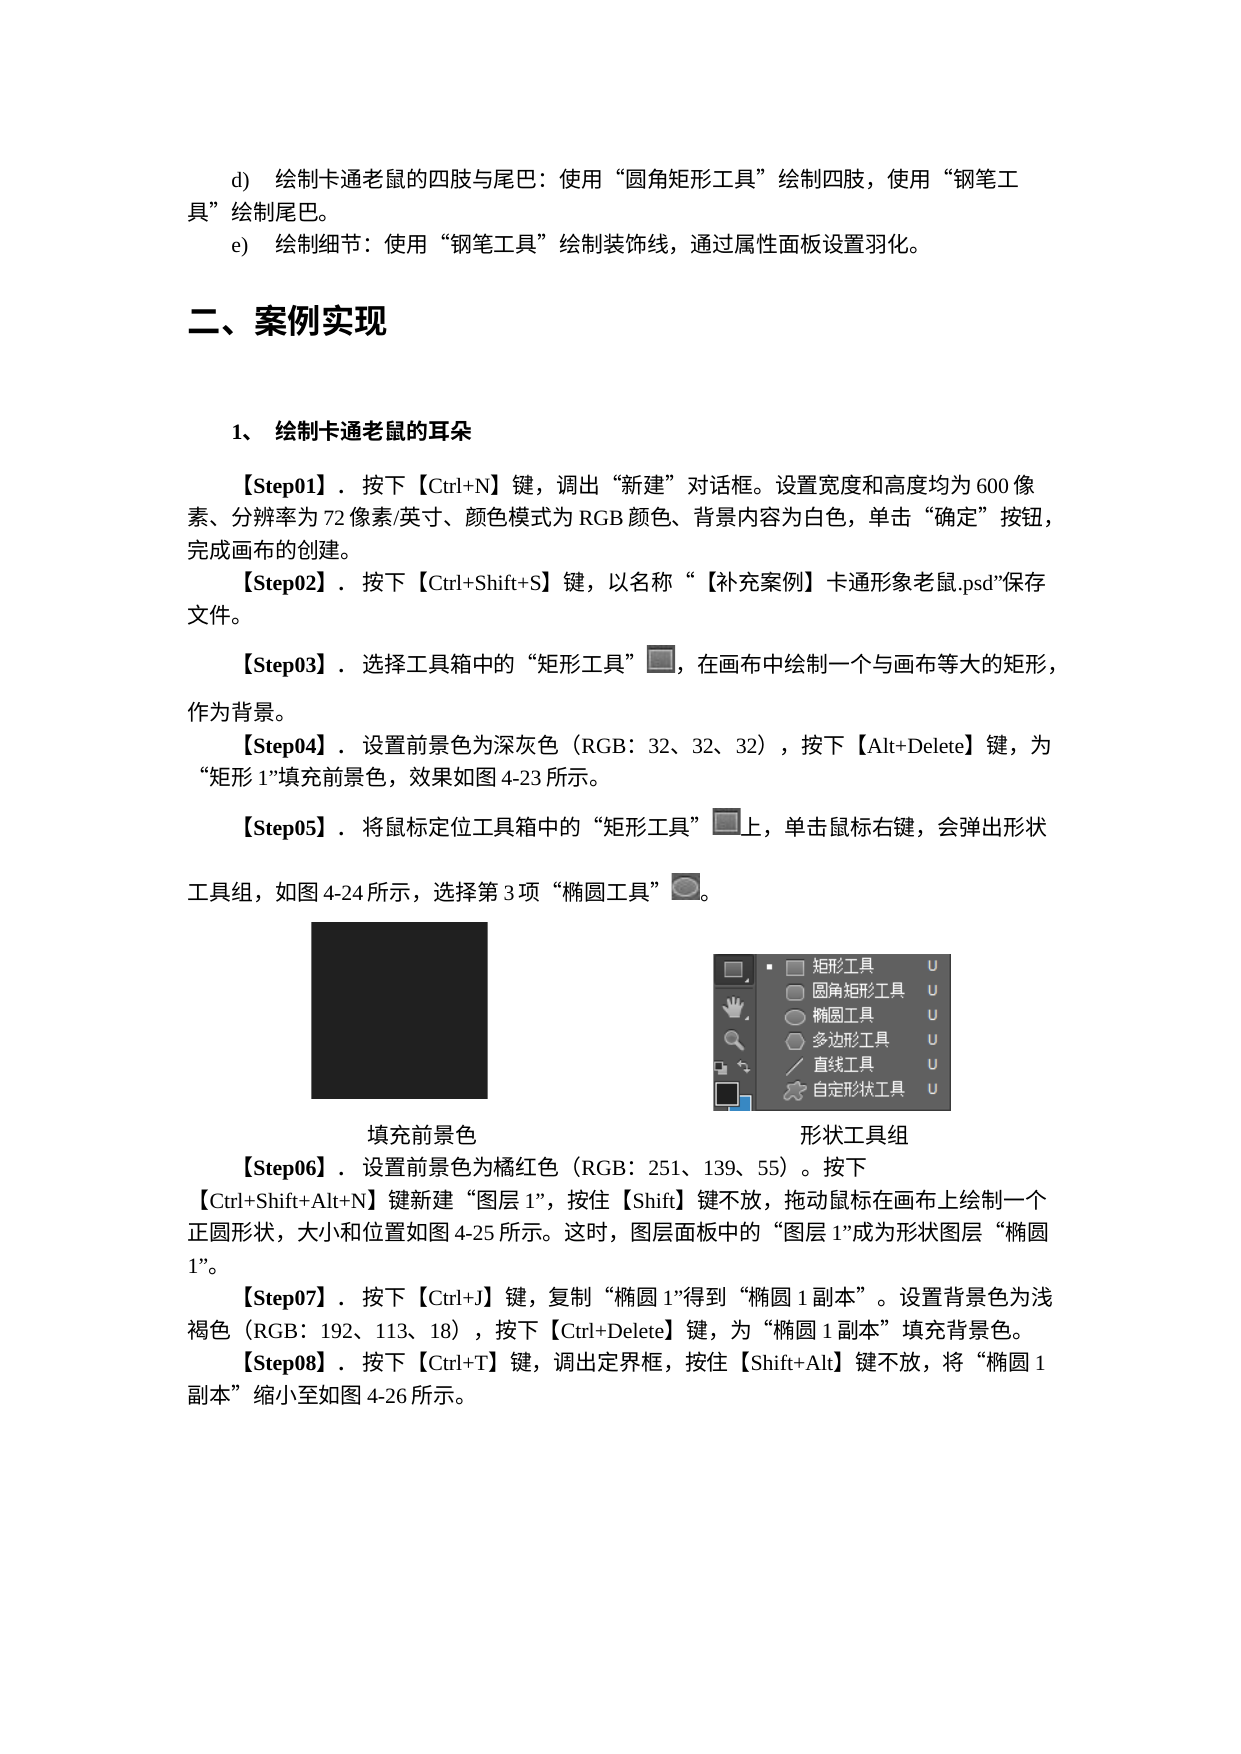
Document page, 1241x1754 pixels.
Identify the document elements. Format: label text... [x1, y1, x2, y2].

list 按下【Ctrl+N】键，调出“新建”对话框。设置宽度和高度均为600像素、分辨率为72像素/英寸、颜色模式为RGB颜色、背景内容为白色，单击“确定”按钮，完成画布的创建。 [187, 467, 1053, 565]
list 按下【Ctrl+J】键，复制“椭圆1”得到“椭圆1副本”。设置背景色为浅褐色（RGB：192、113、18），按下【Ctrl+Delete】键，为“椭圆1副本”填充背景色。 [187, 1280, 1053, 1345]
list 选择工具箱中的“矩形工具”，在画布中绘制一个与画布等大的矩形，作为背景。 [187, 630, 1053, 727]
list 绘制卡通老鼠的四肢与尾巴：使用“圆角矩形工具”绘制四肢，使用“钢笔工具”绘制尾巴。 [187, 162, 1053, 227]
picture [646, 645, 675, 673]
table_header [611, 922, 1053, 1117]
picture [712, 808, 741, 835]
list 绘制细节：使用“钢笔工具”绘制装饰线，通过属性面板设置羽化。 [187, 227, 1053, 259]
table_cell 形状工具组 [611, 1117, 1053, 1150]
picture [671, 873, 700, 900]
table_cell 填充前景色 [188, 1117, 611, 1150]
picture [311, 922, 488, 1099]
list 设置前景色为深灰色（RGB：32、32、32），按下【Alt+Delete】键，为“矩形1”填充前景色，效果如图4-23所示。 [187, 727, 1053, 792]
list 绘制卡通老鼠的耳朵 [187, 414, 1053, 446]
list 二、案例实现 [187, 287, 1053, 352]
list 设置前景色为橘红色（RGB：251、139、55）。按下【Ctrl+Shift+Alt+N】键新建“图层1”，按住【Shift】键不放，拖动鼠标在画布上绘制一个正圆形状，大小和位置如图4-25所示。这时，图层面板中的“图层1”成为形状图层“椭圆1”。 [187, 1150, 1053, 1280]
list 按下【Ctrl+T】键，调出定界框，按住【Shift+Alt】键不放，将“椭圆1副本”缩小至如图4-26所示。 [187, 1345, 1053, 1410]
table_header [188, 922, 611, 1117]
list 按下【Ctrl+Shift+S】键，以名称“【补充案例】卡通形象老鼠.psd”保存文件。 [187, 565, 1053, 630]
picture [713, 954, 951, 1111]
list 将鼠标定位工具箱中的“矩形工具”上，单击鼠标右键，会弹出形状工具组，如图4-24所示，选择第3项“椭圆工具”。 [187, 792, 1053, 922]
